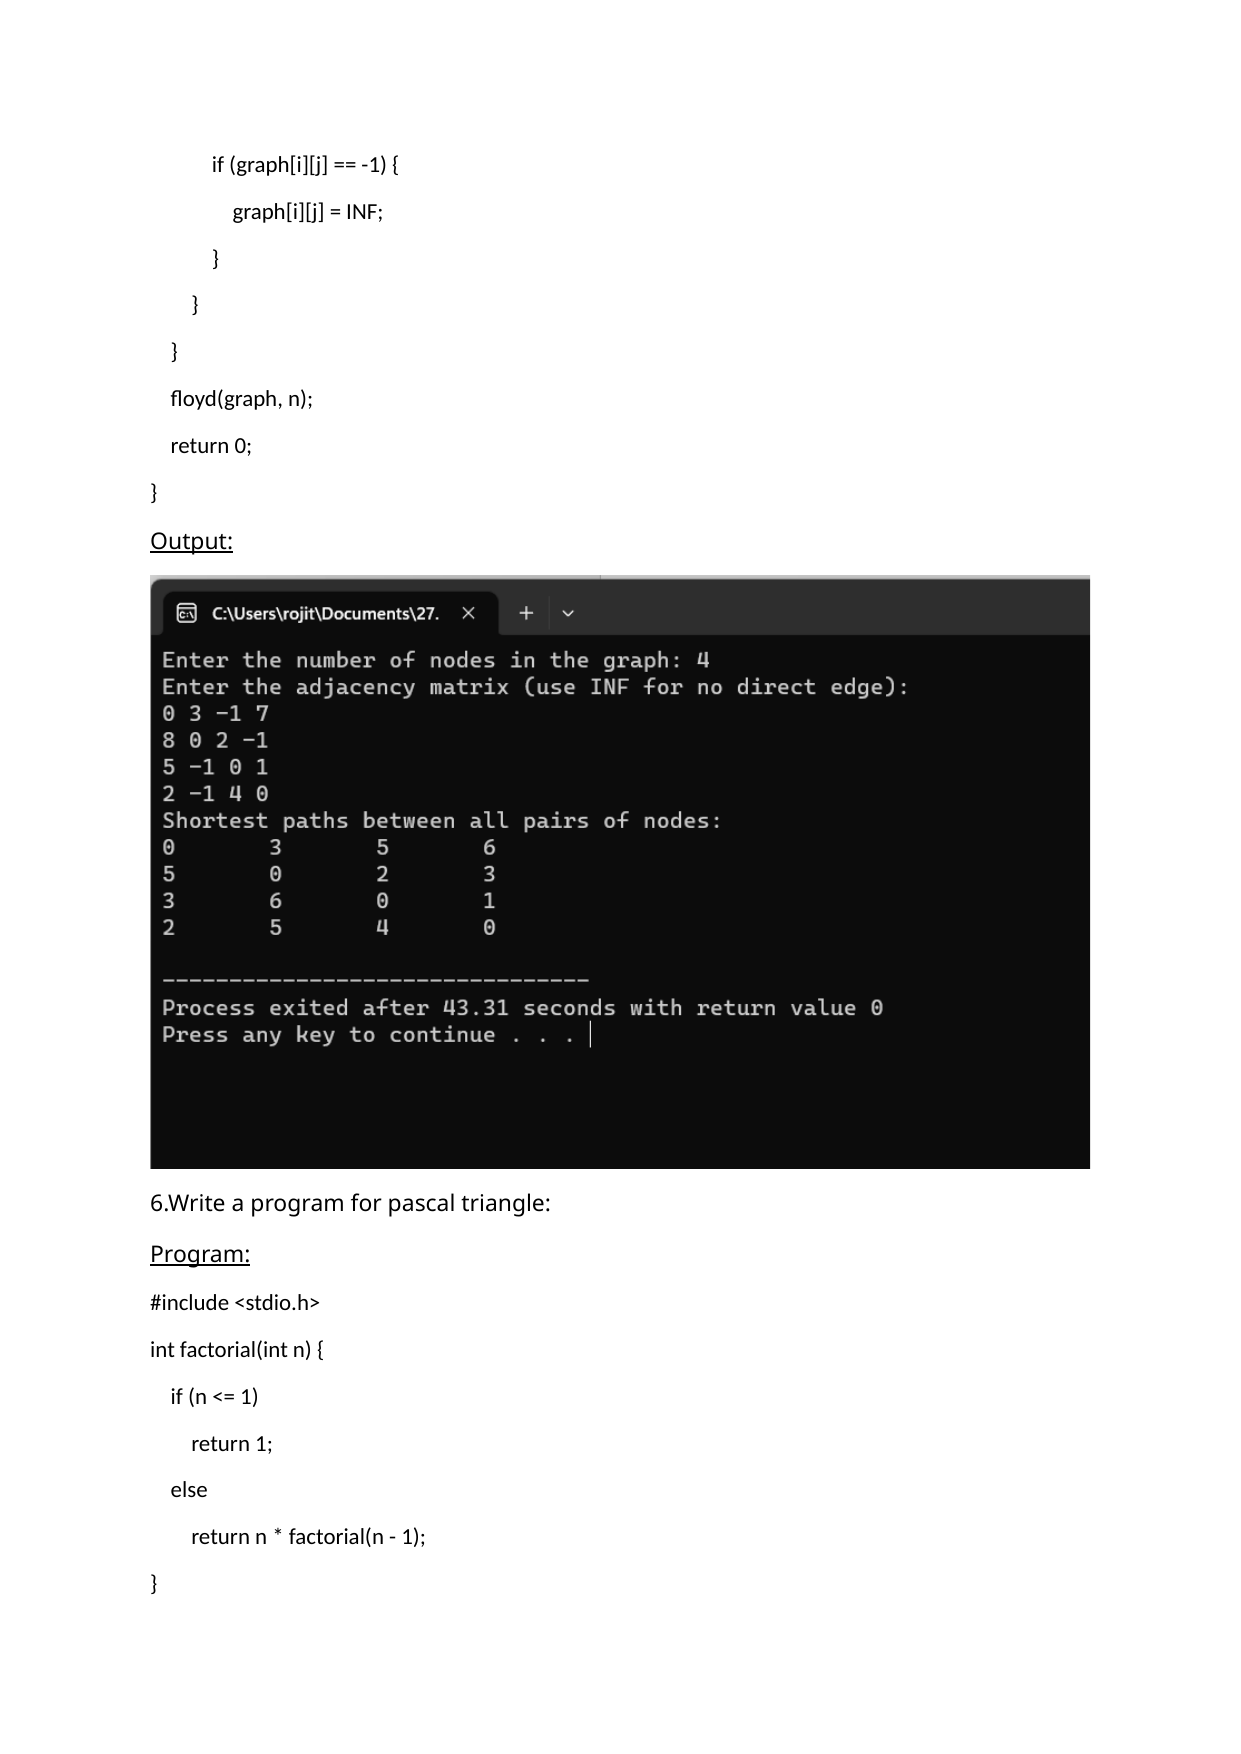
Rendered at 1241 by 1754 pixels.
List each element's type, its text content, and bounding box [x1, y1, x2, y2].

text return n * factorial(n - 1); [150, 1522, 1090, 1551]
text return 1; [150, 1429, 1090, 1457]
text #include <stdio.h> [150, 1288, 1090, 1316]
text return 0; [150, 431, 1090, 459]
text else [150, 1476, 1090, 1504]
text Output: [150, 525, 1090, 556]
text int factorial(int n) { [150, 1335, 1090, 1363]
text graph[i][j] = INF; [150, 197, 1090, 225]
text } [150, 337, 1090, 366]
text } [150, 291, 1090, 319]
text if (n <= 1) [150, 1382, 1090, 1410]
text } [150, 1569, 1090, 1597]
text Program: [150, 1238, 1090, 1269]
text 6.Write a program for pascal triangle: [150, 1187, 1090, 1218]
text } [150, 478, 1090, 506]
text } [150, 244, 1090, 272]
text floyd(graph, n); [150, 384, 1090, 412]
text if (graph[i][j] == -1) { [150, 150, 1090, 178]
picture [150, 575, 1091, 1169]
